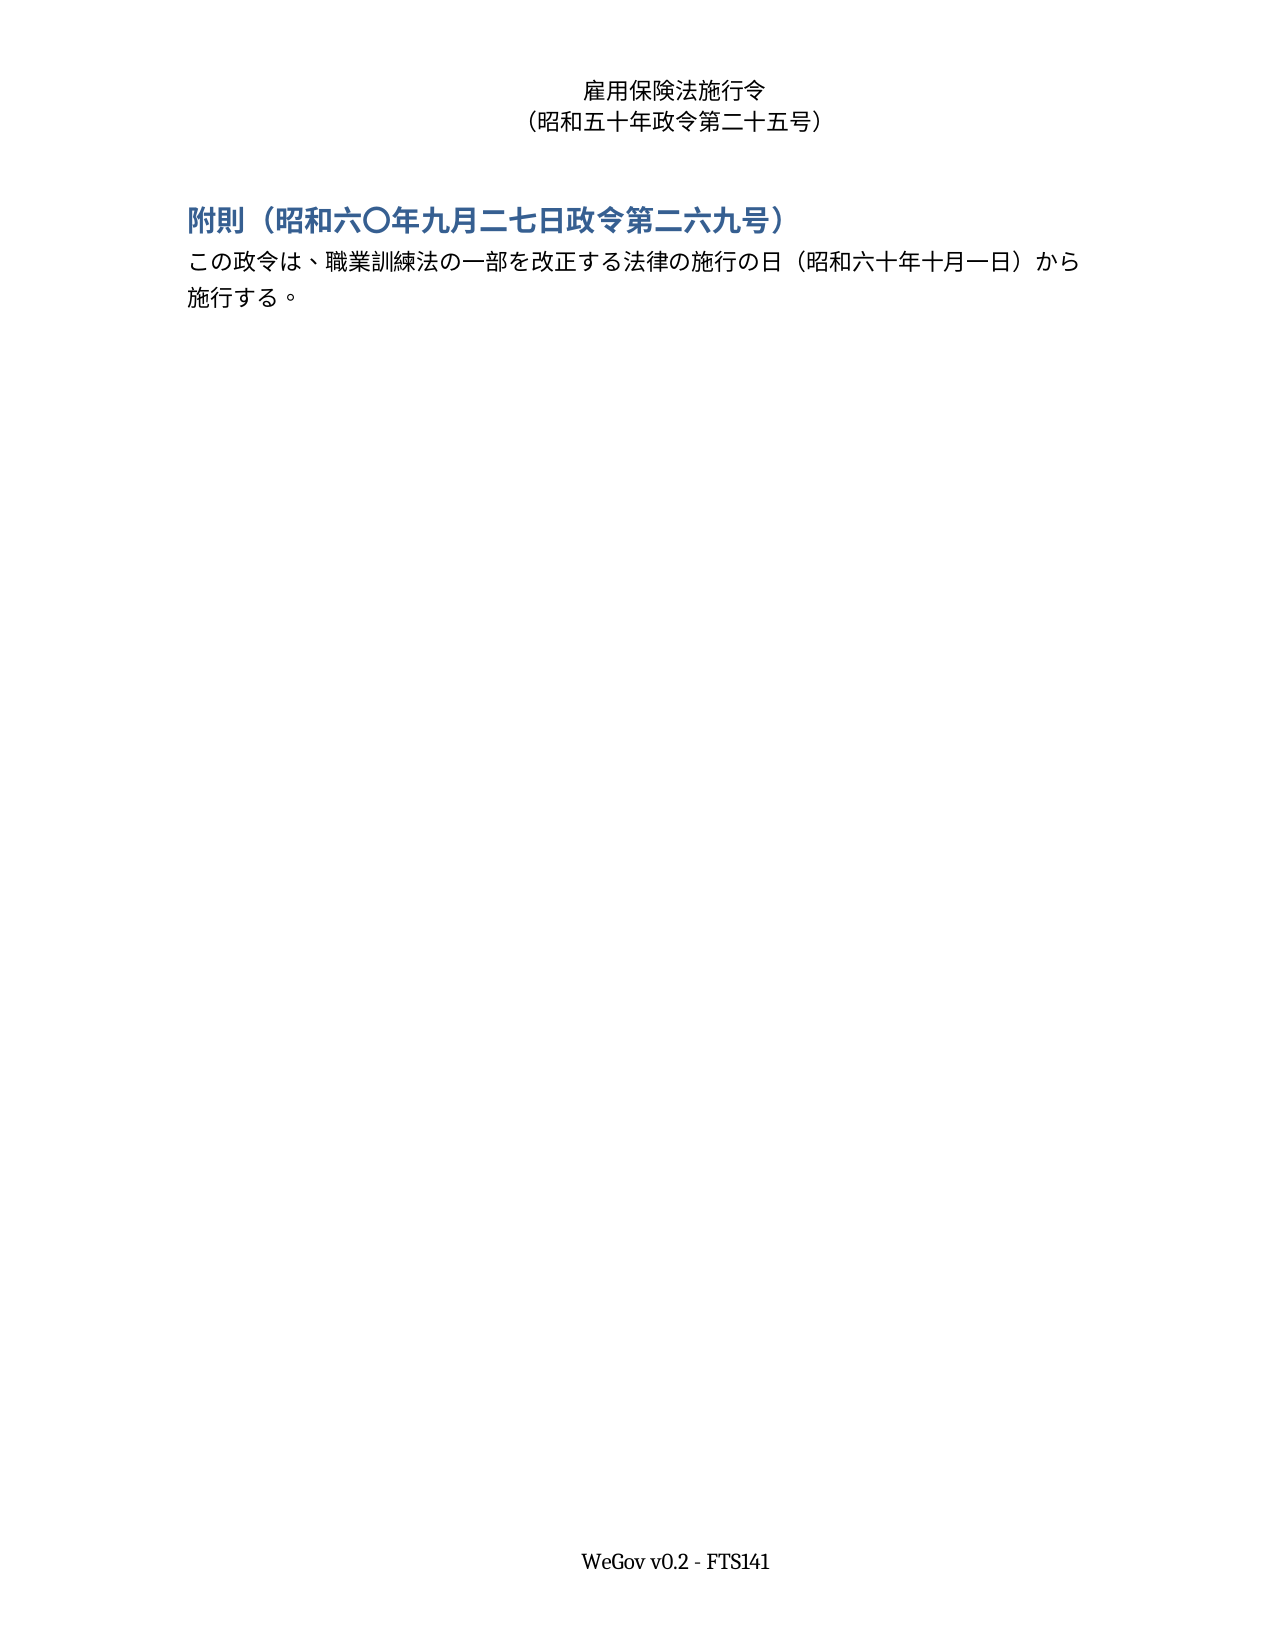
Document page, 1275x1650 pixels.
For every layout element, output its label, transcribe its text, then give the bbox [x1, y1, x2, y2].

subtitle 附則（昭和六〇年九月二七日政令第二六九号） [187, 200, 1087, 240]
text この政令は、職業訓練法の一部を改正する法律の施行の日（昭和六十年十月一日）から施行する。 [187, 246, 1087, 313]
